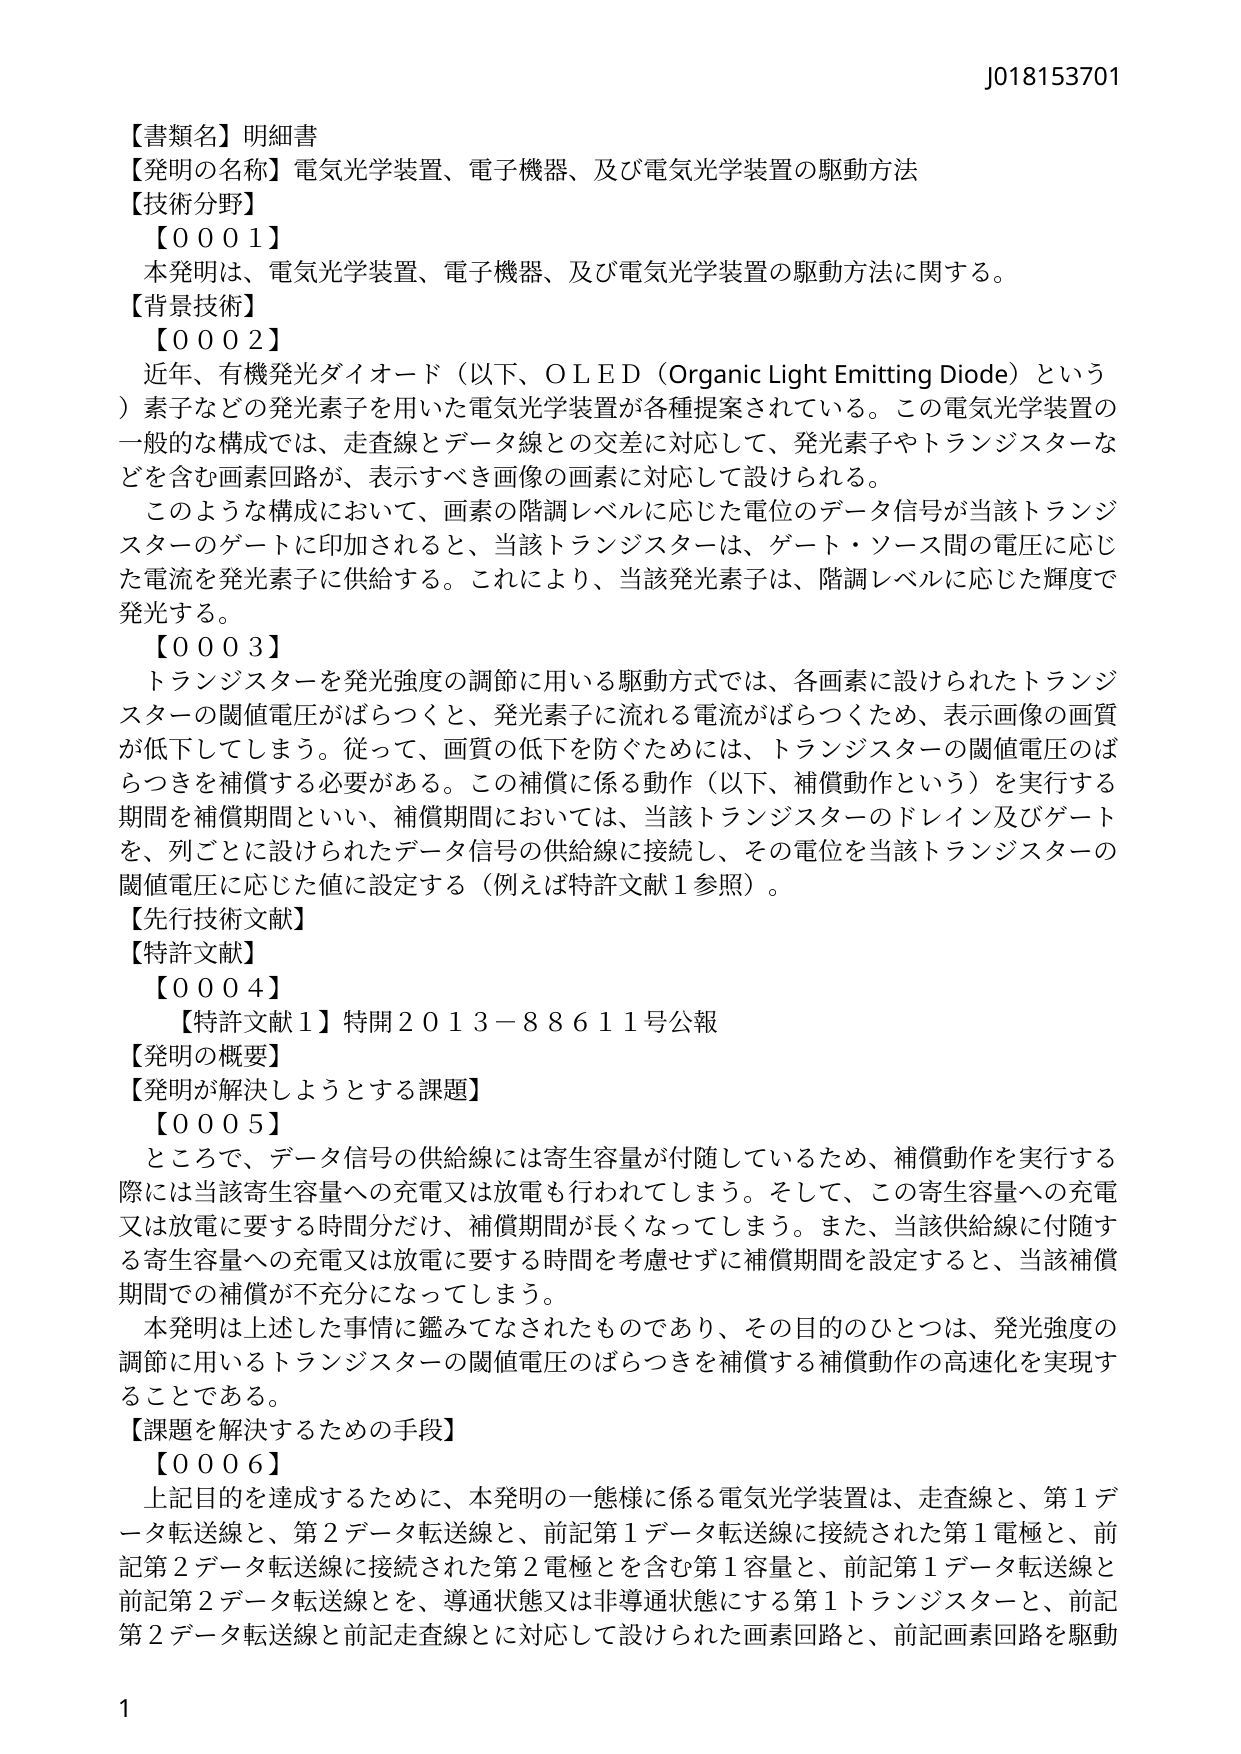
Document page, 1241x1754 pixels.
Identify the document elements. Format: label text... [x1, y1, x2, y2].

text 【発明の概要】 [118, 1038, 1122, 1072]
text 一般的な構成では、走査線とデータ線との交差に対応して、発光素子やトランジスターな [118, 425, 1122, 459]
text 【０００２】 [118, 322, 1122, 357]
text 記第２データ転送線に接続された第２電極とを含む第１容量と、前記第１データ転送線と [118, 1549, 1122, 1583]
text を、列ごとに設けられたデータ信号の供給線に接続し、その電位を当該トランジスターの [118, 833, 1122, 868]
text 期間を補償期間といい、補償期間においては、当該トランジスターのドレイン及びゲート [118, 799, 1122, 833]
text ータ転送線と、第２データ転送線と、前記第１データ転送線に接続された第１電極と、前 [118, 1515, 1122, 1549]
text 【特許文献】 [118, 936, 1122, 970]
text 際には当該寄生容量への充電又は放電も行われてしまう。そして、この寄生容量への充電 [118, 1174, 1122, 1208]
text どを含む画素回路が、表示すべき画像の画素に対応して設けられる。 [118, 459, 1122, 493]
text スターのゲートに印加されると、当該トランジスターは、ゲート・ソース間の電圧に応じ [118, 527, 1122, 561]
text 閾値電圧に応じた値に設定する（例えば特許文献１参照）。 [118, 868, 1122, 902]
text 【特許文献１】特開２０１３－８８６１１号公報 [118, 1004, 1122, 1038]
text 【先行技術文献】 [118, 902, 1122, 936]
text 期間での補償が不充分になってしまう。 [118, 1276, 1122, 1310]
text 【書類名】明細書 [118, 118, 1122, 152]
text スターの閾値電圧がばらつくと、発光素子に流れる電流がばらつくため、表示画像の画質 [118, 697, 1122, 731]
text ところで、データ信号の供給線には寄生容量が付随しているため、補償動作を実行する [118, 1140, 1122, 1174]
text る寄生容量への充電又は放電に要する時間を考慮せずに補償期間を設定すると、当該補償 [118, 1242, 1122, 1276]
text 第２データ転送線と前記走査線とに対応して設けられた画素回路と、前記画素回路を駆動 [118, 1617, 1122, 1651]
text 発光する。 [118, 595, 1122, 629]
text ）素子などの発光素子を用いた電気光学装置が各種提案されている。この電気光学装置の [118, 391, 1122, 425]
text 近年、有機発光ダイオード（以下、ＯＬＥＤ（Organic Light Emitting Diode）という [118, 357, 1122, 391]
text た電流を発光素子に供給する。これにより、当該発光素子は、階調レベルに応じた輝度で [118, 561, 1122, 595]
text 前記第２データ転送線とを、導通状態又は非導通状態にする第１トランジスターと、前記 [118, 1583, 1122, 1617]
text 【課題を解決するための手段】 [118, 1413, 1122, 1447]
text が低下してしまう。従って、画質の低下を防ぐためには、トランジスターの閾値電圧のば [118, 731, 1122, 765]
text 【０００１】 [118, 220, 1122, 254]
text トランジスターを発光強度の調節に用いる駆動方式では、各画素に設けられたトランジ [118, 663, 1122, 697]
text 【０００３】 [118, 629, 1122, 663]
text らつきを補償する必要がある。この補償に係る動作（以下、補償動作という）を実行する [118, 765, 1122, 799]
text 【０００５】 [118, 1106, 1122, 1140]
text 【０００４】 [118, 970, 1122, 1004]
text ることである。 [118, 1378, 1122, 1413]
text 調節に用いるトランジスターの閾値電圧のばらつきを補償する補償動作の高速化を実現す [118, 1344, 1122, 1378]
text 【技術分野】 [118, 186, 1122, 220]
text このような構成において、画素の階調レベルに応じた電位のデータ信号が当該トランジ [118, 493, 1122, 527]
text 【発明が解決しようとする課題】 [118, 1072, 1122, 1106]
text 【背景技術】 [118, 288, 1122, 322]
text 本発明は、電気光学装置、電子機器、及び電気光学装置の駆動方法に関する。 [118, 254, 1122, 288]
text 【０００６】 [118, 1447, 1122, 1481]
text 又は放電に要する時間分だけ、補償期間が長くなってしまう。また、当該供給線に付随す [118, 1208, 1122, 1242]
text 上記目的を達成するために、本発明の一態様に係る電気光学装置は、走査線と、第１デ [118, 1481, 1122, 1515]
text 【発明の名称】電気光学装置、電子機器、及び電気光学装置の駆動方法 [118, 152, 1122, 186]
text 本発明は上述した事情に鑑みてなされたものであり、その目的のひとつは、発光強度の [118, 1310, 1122, 1344]
